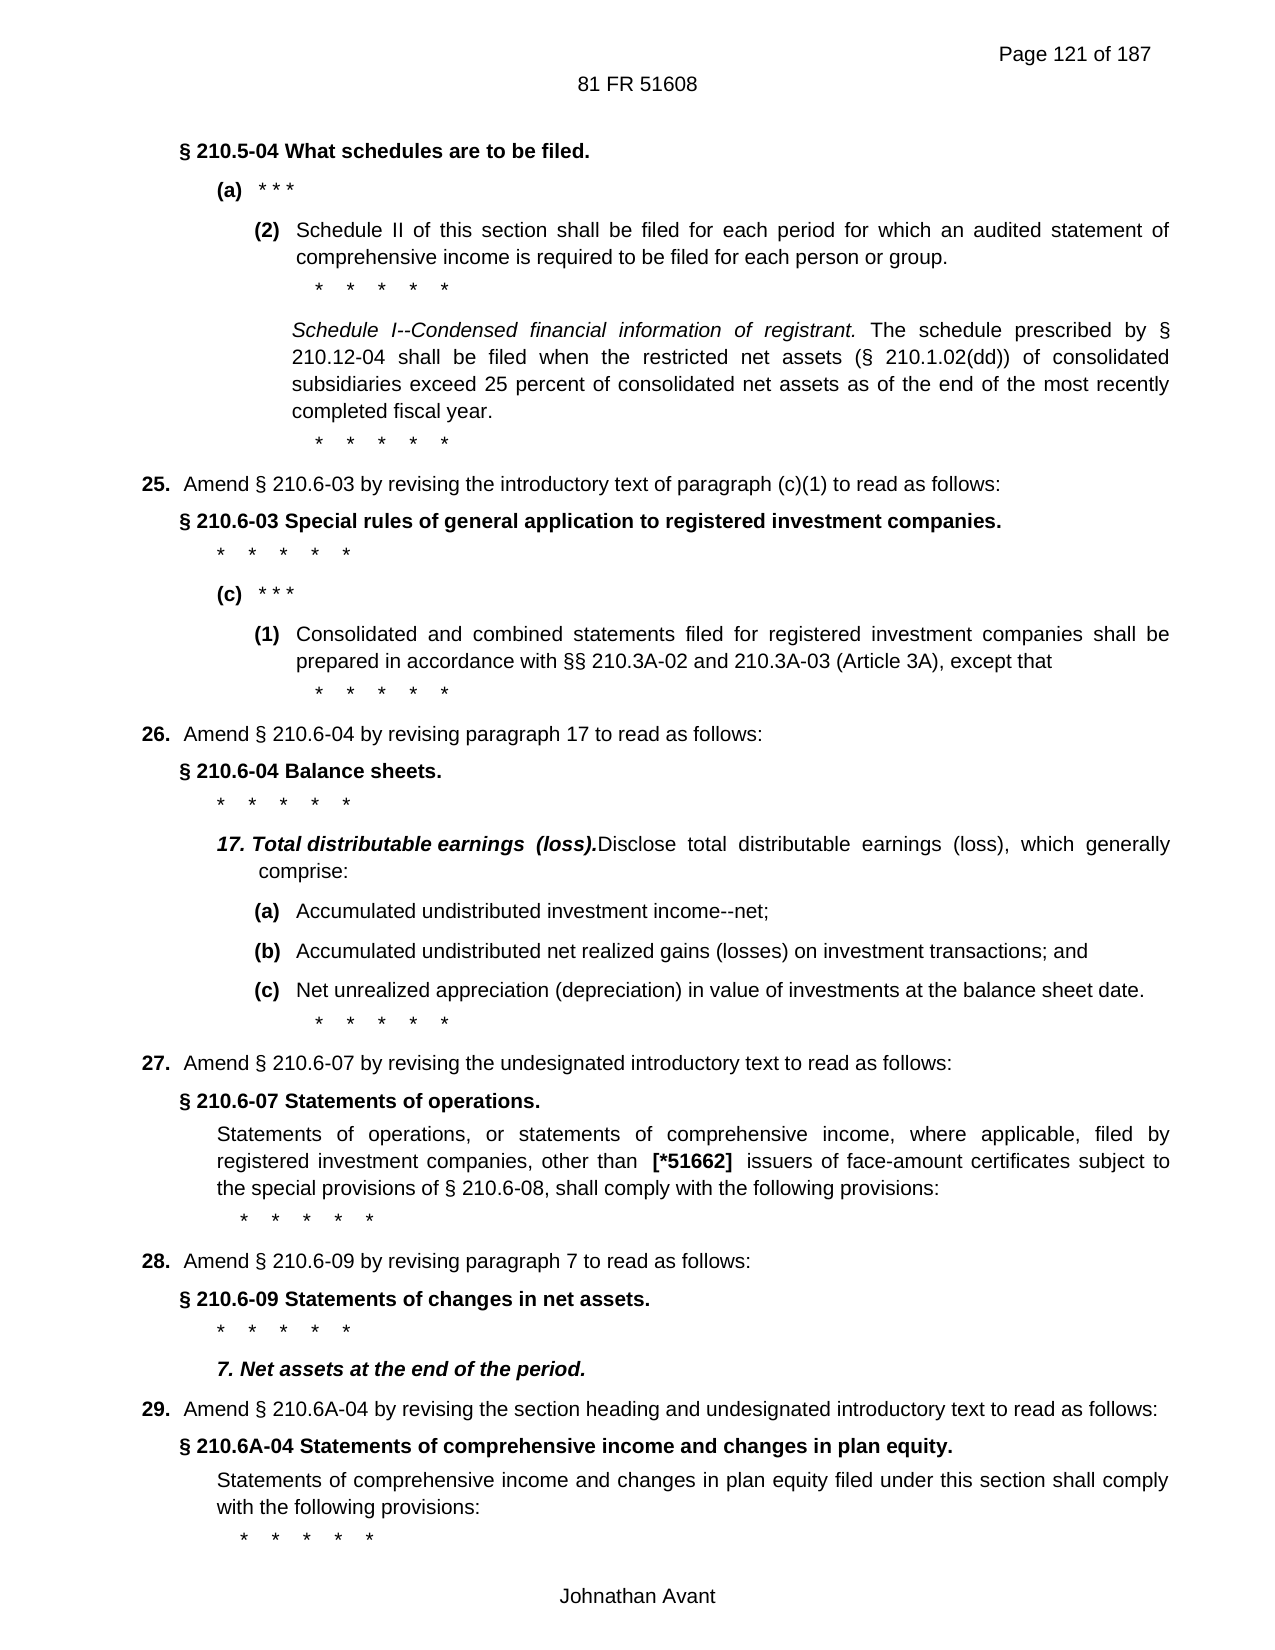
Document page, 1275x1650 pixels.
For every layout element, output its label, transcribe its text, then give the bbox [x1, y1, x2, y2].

list Amend § 210.6-07 by revising the undesignated introductory text to read as follows: [142, 1048, 1171, 1075]
list Schedule II of this section shall be filed for each period for which an audited statement of comprehensive income is required to be filed for each person or group. [254, 214, 1171, 269]
list gs (loss).Disclose total distributable earnings (loss), which generally comprise: [217, 829, 1171, 883]
text * * * * * [217, 1317, 1171, 1344]
list * * * [217, 579, 1171, 606]
list neral application to registered investment companies. [179, 508, 1171, 533]
list e period. [217, 1356, 1171, 1381]
list Consolidated and combined statements filed for registered investment companies shall be prepared in accordance with §§ 210.3A-02 and 210.3A-03 (Article 3A), except that [254, 619, 1171, 673]
text Statements of operations, or statements of comprehensive income, where applicable, filed by registered investment companies, other than [*51662] issuers of face-amount certificates subject to the special provisions of § 210.6-08, shall comply with the following provisions: [217, 1119, 1171, 1200]
list Accumulated undistributed net realized gains (losses) on investment transactions; and [254, 935, 1171, 962]
list Accumulated undistributed investment income--net; [254, 896, 1171, 923]
list Amend § 210.6A-04 by revising the section heading and undesignated introductory text to read as follows: [142, 1394, 1171, 1421]
list es in net assets. [179, 1285, 1171, 1310]
text * * * * * [292, 429, 1171, 456]
list to be filed. [179, 137, 1171, 162]
text Statements of comprehensive income and changes in plan equity filed under this section shall comply with the following provisions: [217, 1464, 1171, 1519]
list Net unrealized appreciation (depreciation) in value of investments at the balance sheet date. [254, 975, 1171, 1002]
list Amend § 210.6-09 by revising paragraph 7 to read as follows: [142, 1246, 1171, 1273]
text * * * * * [292, 679, 1171, 706]
list rehensive income and changes in plan equity. [179, 1433, 1171, 1458]
text * * * * * [217, 1525, 1171, 1552]
text * * * * * [217, 1206, 1171, 1233]
text * * * * * [217, 539, 1171, 567]
text * * * * * [217, 789, 1171, 817]
text * * * * * [292, 1008, 1171, 1035]
text Schedule I--Condensed financial information of registrant. The schedule prescribed by § 210.12-04 shall be filed when the restricted net assets (§ 210.1.02(dd)) of consolidated subsidiaries exceed 25 percent of consolidated net assets as of the end of the most recently completed fiscal year. [292, 314, 1171, 423]
text * * * * * [292, 275, 1171, 302]
list Amend § 210.6-03 by revising the introductory text of paragraph (c)(1) to read as follows: [142, 469, 1171, 496]
list tions. [179, 1087, 1171, 1112]
list * * * [217, 175, 1171, 202]
list Amend § 210.6-04 by revising paragraph 17 to read as follows: [142, 719, 1171, 746]
